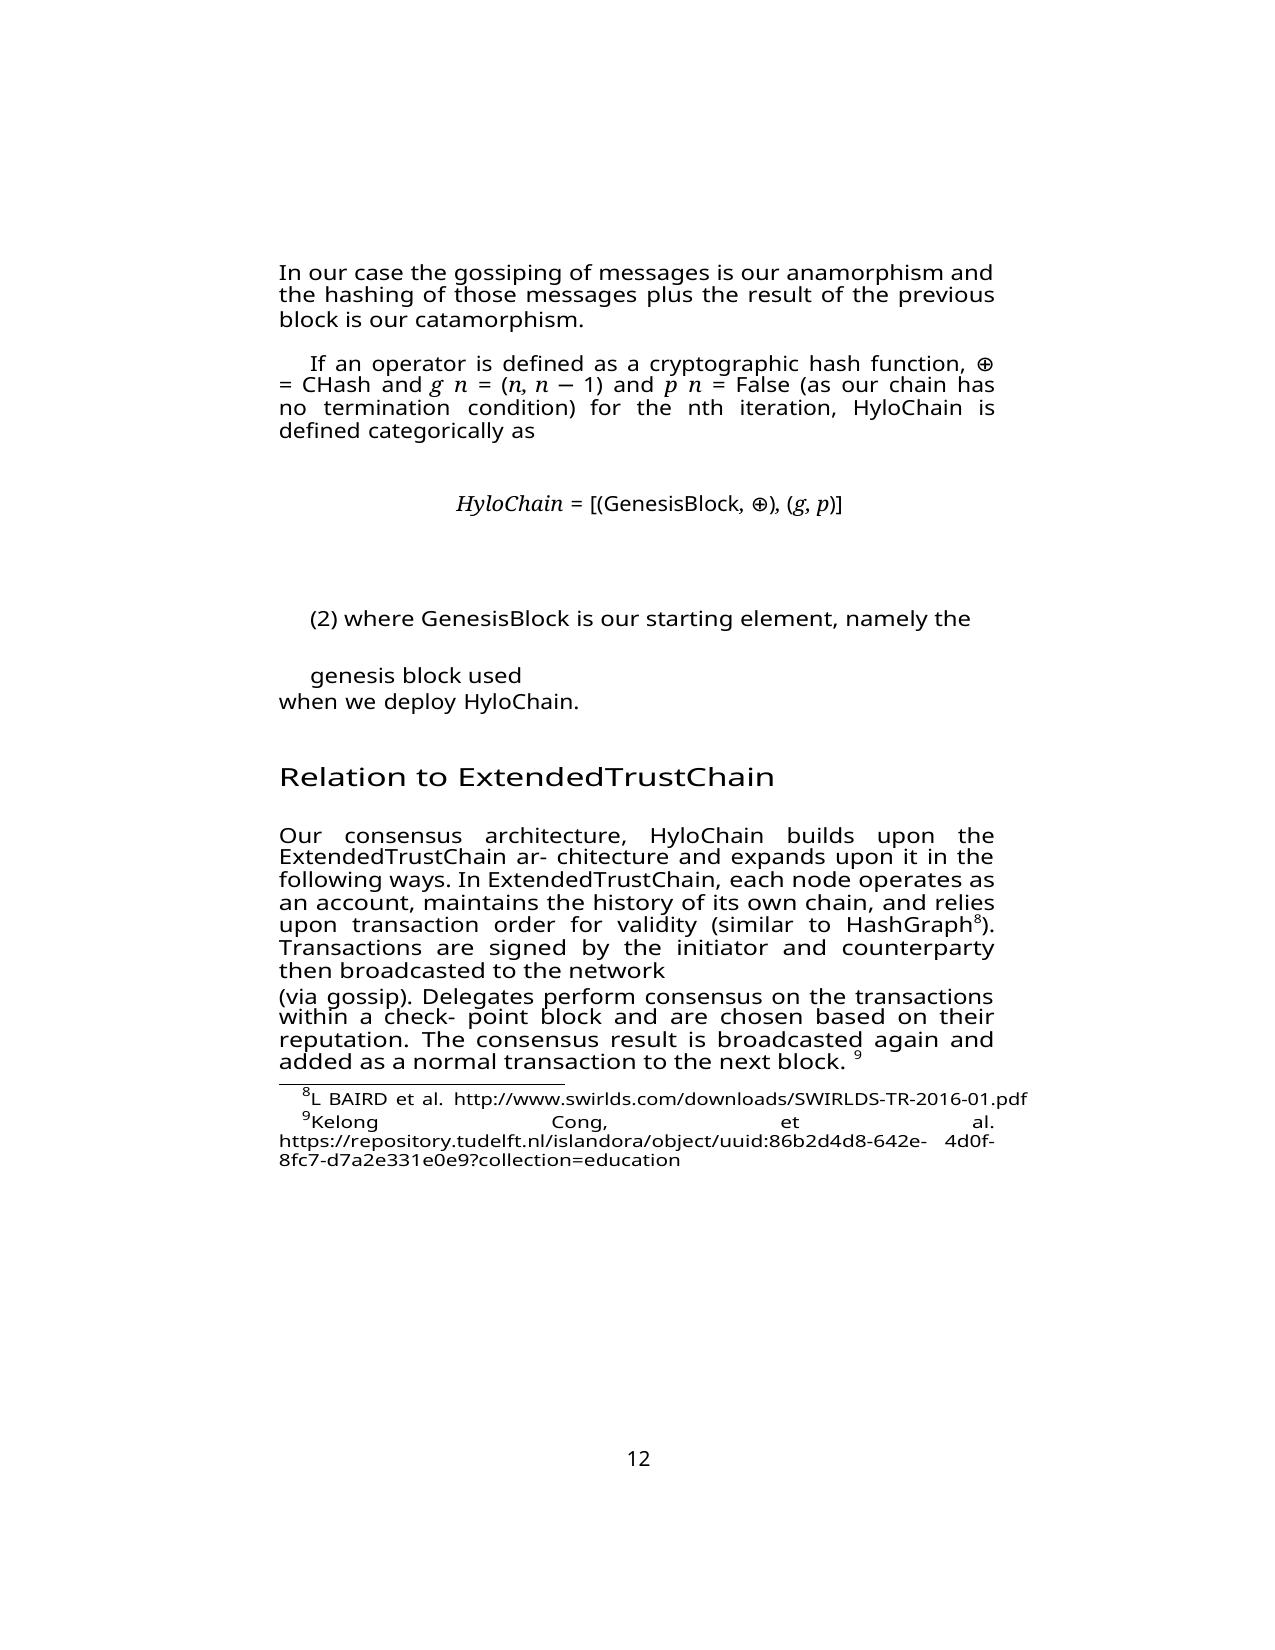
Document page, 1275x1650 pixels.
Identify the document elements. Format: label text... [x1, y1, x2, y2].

text 9Kelong Cong, et al. https://repository.tudelft.nl/islandora/object/uuid:86b2d4d8-642e- 4d0f-8fc7-d7a2e331e0e9?collection=education [279, 1110, 995, 1172]
text (via gossip). Delegates perform consensus on the transactions within a check- point block and are chosen based on their reputation. The consensus result is broadcasted again and added as a normal transaction to the next block. 9 [279, 987, 995, 1075]
text 8L BAIRD et al. http://www.swirlds.com/downloads/SWIRLDS-TR-2016-01.pdf [302, 1084, 1104, 1109]
text If an operator is defined as a cryptographic hash function, ⊕ = CHash and g n = (n, n − 1) and p n = False (as our chain has no termination condition) for the nth iteration, HyloChain is defined categorically as [279, 353, 995, 444]
text In our case the gossiping of messages is our anamorphism and the hashing of those messages plus the result of the previous block is our catamorphism. [279, 261, 995, 333]
text when we deploy HyloChain. [279, 689, 1104, 714]
subtitle Relation to ExtendedTrustChain [279, 759, 1104, 793]
text HyloChain = [(GenesisBlock, ⊕), (g, p)] (2) where GenesisBlock is our starting element, namely the genesis block used [310, 460, 995, 689]
text Our consensus architecture, HyloChain builds upon the ExtendedTrustChain ar- chitecture and expands upon it in the following ways. In ExtendedTrustChain, each node operates as an account, maintains the history of its own chain, and relies upon transaction order for validity (similar to HashGraph8). Transactions are signed by the initiator and counterparty then broadcasted to the network [279, 825, 995, 984]
